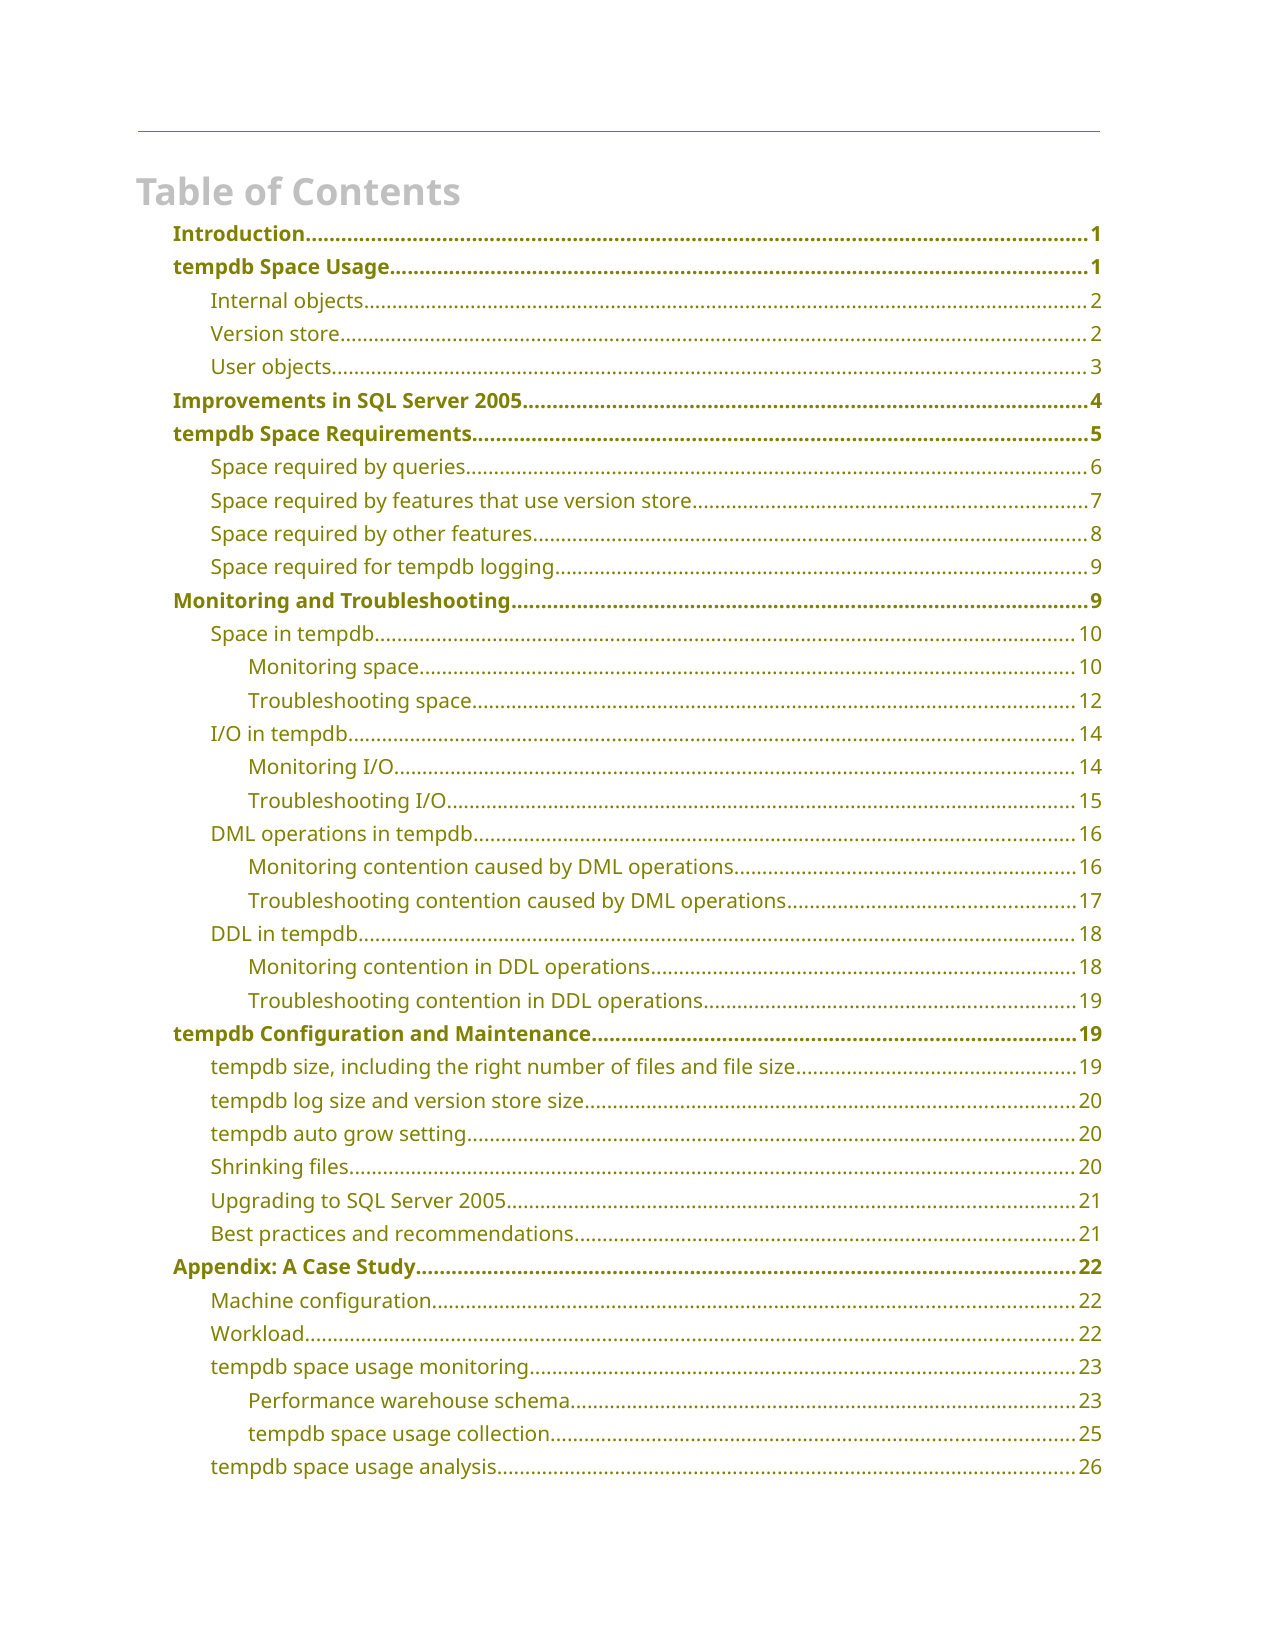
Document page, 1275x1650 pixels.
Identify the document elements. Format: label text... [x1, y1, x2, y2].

text tempdb Configuration and Maintenance 19 [173, 1020, 1102, 1047]
text Troubleshooting contention in DDL operations 19 [248, 986, 1102, 1013]
text DDL in tempdb 18 [210, 920, 1102, 947]
text tempdb Space Requirements 5 [173, 420, 1102, 447]
text User objects 3 [210, 353, 1102, 380]
text Appendix: A Case Study 22 [173, 1253, 1102, 1280]
text Space required for tempdb logging 9 [210, 553, 1102, 580]
text Troubleshooting space 12 [248, 686, 1102, 713]
text tempdb log size and version store size 20 [210, 1086, 1102, 1113]
text tempdb size, including the right number of files and file size 19 [210, 1053, 1102, 1080]
text Upgrading to SQL Server 2005 21 [210, 1186, 1102, 1213]
text Monitoring space 10 [248, 653, 1102, 680]
text tempdb space usage monitoring 23 [210, 1353, 1102, 1380]
text Workload 22 [210, 1320, 1102, 1347]
text Monitoring I/O 14 [248, 753, 1102, 780]
text Monitoring contention in DDL operations 18 [248, 953, 1102, 980]
text Monitoring and Troubleshooting 9 [173, 586, 1102, 613]
text tempdb Space Usage 1 [173, 253, 1102, 280]
subtitle Table of Contents [135, 172, 1102, 213]
text DML operations in tempdb 16 [210, 820, 1102, 847]
text Machine configuration 22 [210, 1286, 1102, 1313]
text Space required by other features 8 [210, 520, 1102, 547]
text Space required by queries 6 [210, 453, 1102, 480]
text Version store 2 [210, 320, 1102, 347]
text Internal objects 2 [210, 286, 1102, 313]
text tempdb space usage analysis 26 [210, 1453, 1102, 1480]
text tempdb space usage collection 25 [248, 1420, 1102, 1447]
text I/O in tempdb 14 [210, 720, 1102, 747]
text Troubleshooting contention caused by DML operations 17 [248, 886, 1102, 913]
text Monitoring contention caused by DML operations 16 [248, 853, 1102, 880]
text Best practices and recommendations 21 [210, 1220, 1102, 1247]
text Troubleshooting I/O 15 [248, 786, 1102, 813]
text Introduction 1 [173, 220, 1102, 247]
text Space required by features that use version store 7 [210, 486, 1102, 513]
text Space in tempdb 10 [210, 620, 1102, 647]
text Improvements in SQL Server 2005 4 [173, 386, 1102, 413]
text tempdb auto grow setting 20 [210, 1120, 1102, 1147]
text Shrinking files 20 [210, 1153, 1102, 1180]
text Performance warehouse schema 23 [248, 1386, 1102, 1413]
